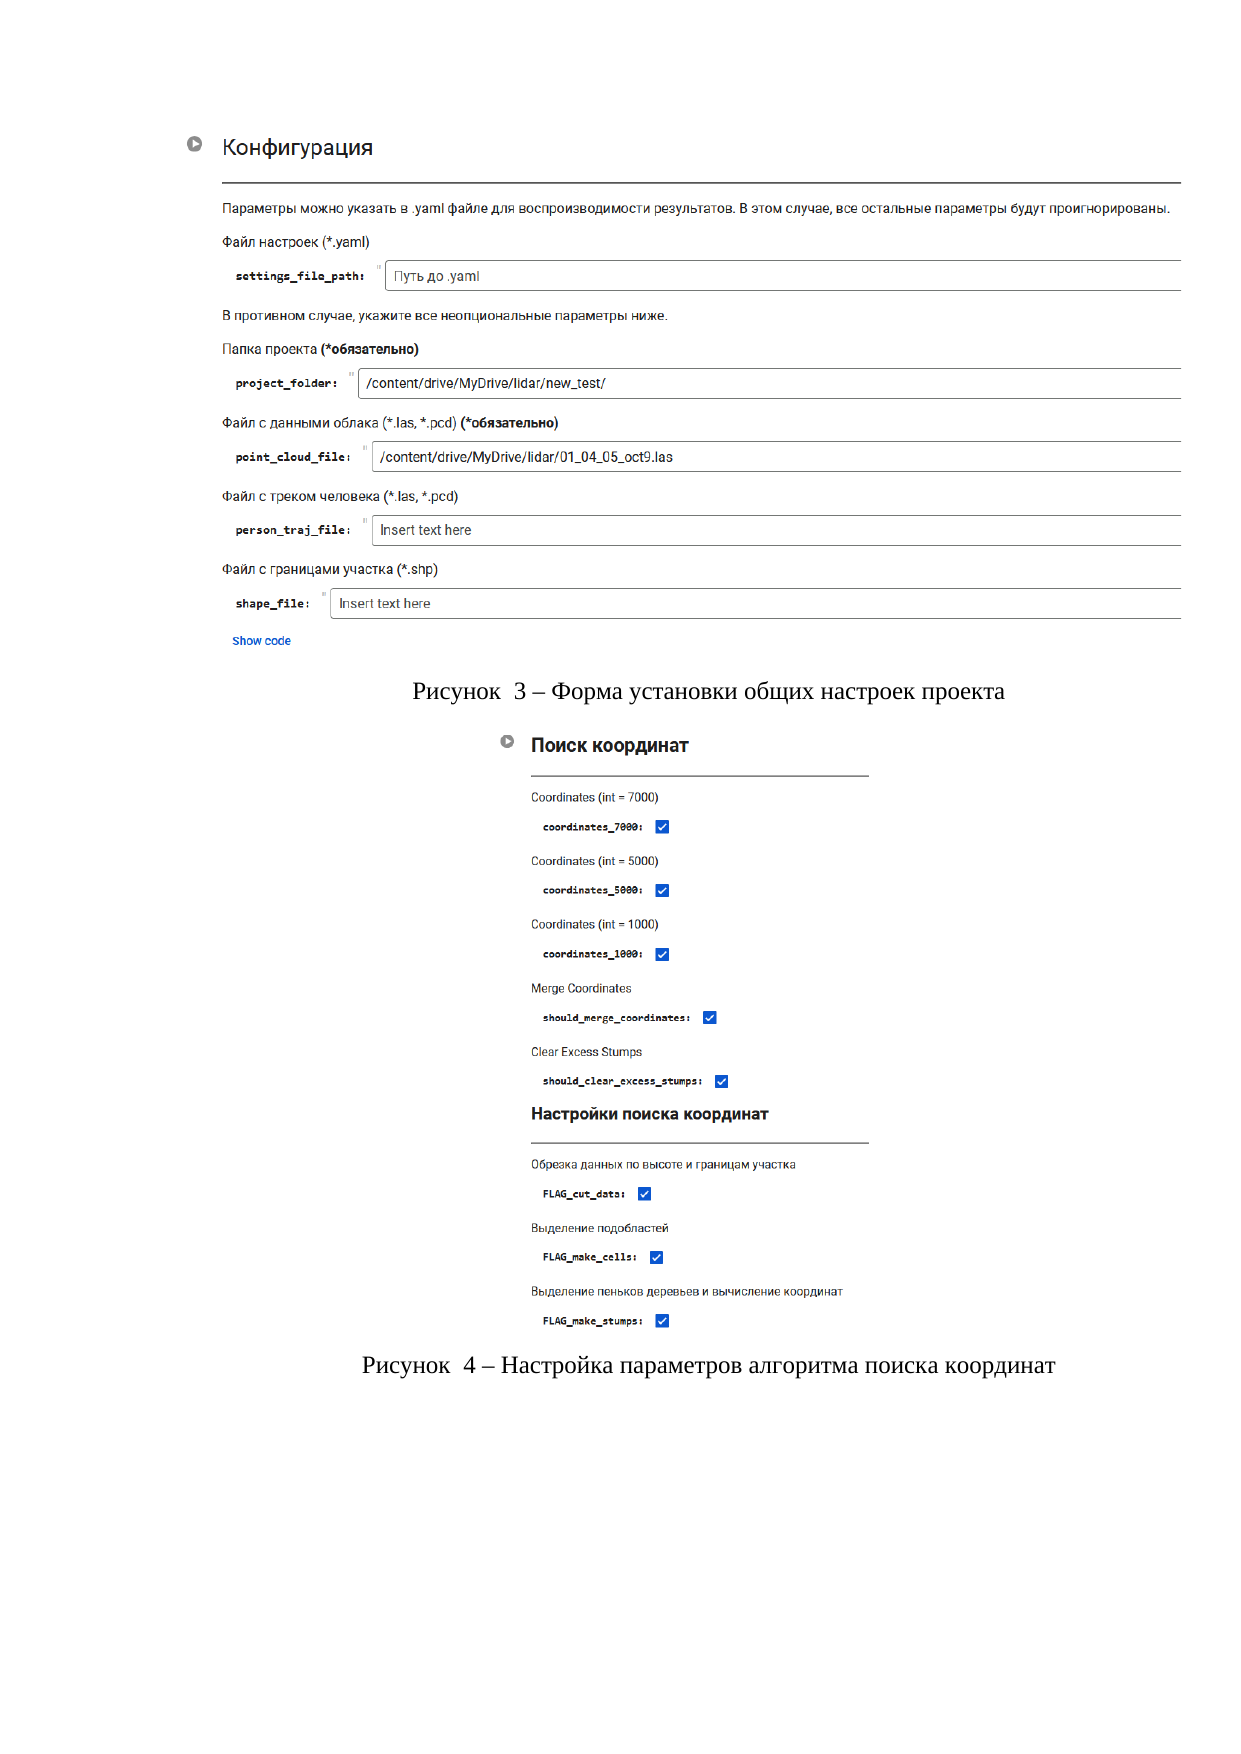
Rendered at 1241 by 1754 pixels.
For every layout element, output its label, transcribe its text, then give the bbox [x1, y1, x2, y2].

picture [177, 128, 1182, 656]
text Рисунок 3 – Форма установки общих настроек проекта [177, 676, 1181, 705]
picture [489, 735, 869, 1330]
text Рисунок 4 – Настройка параметров алгоритма поиска координат [177, 1350, 1181, 1379]
